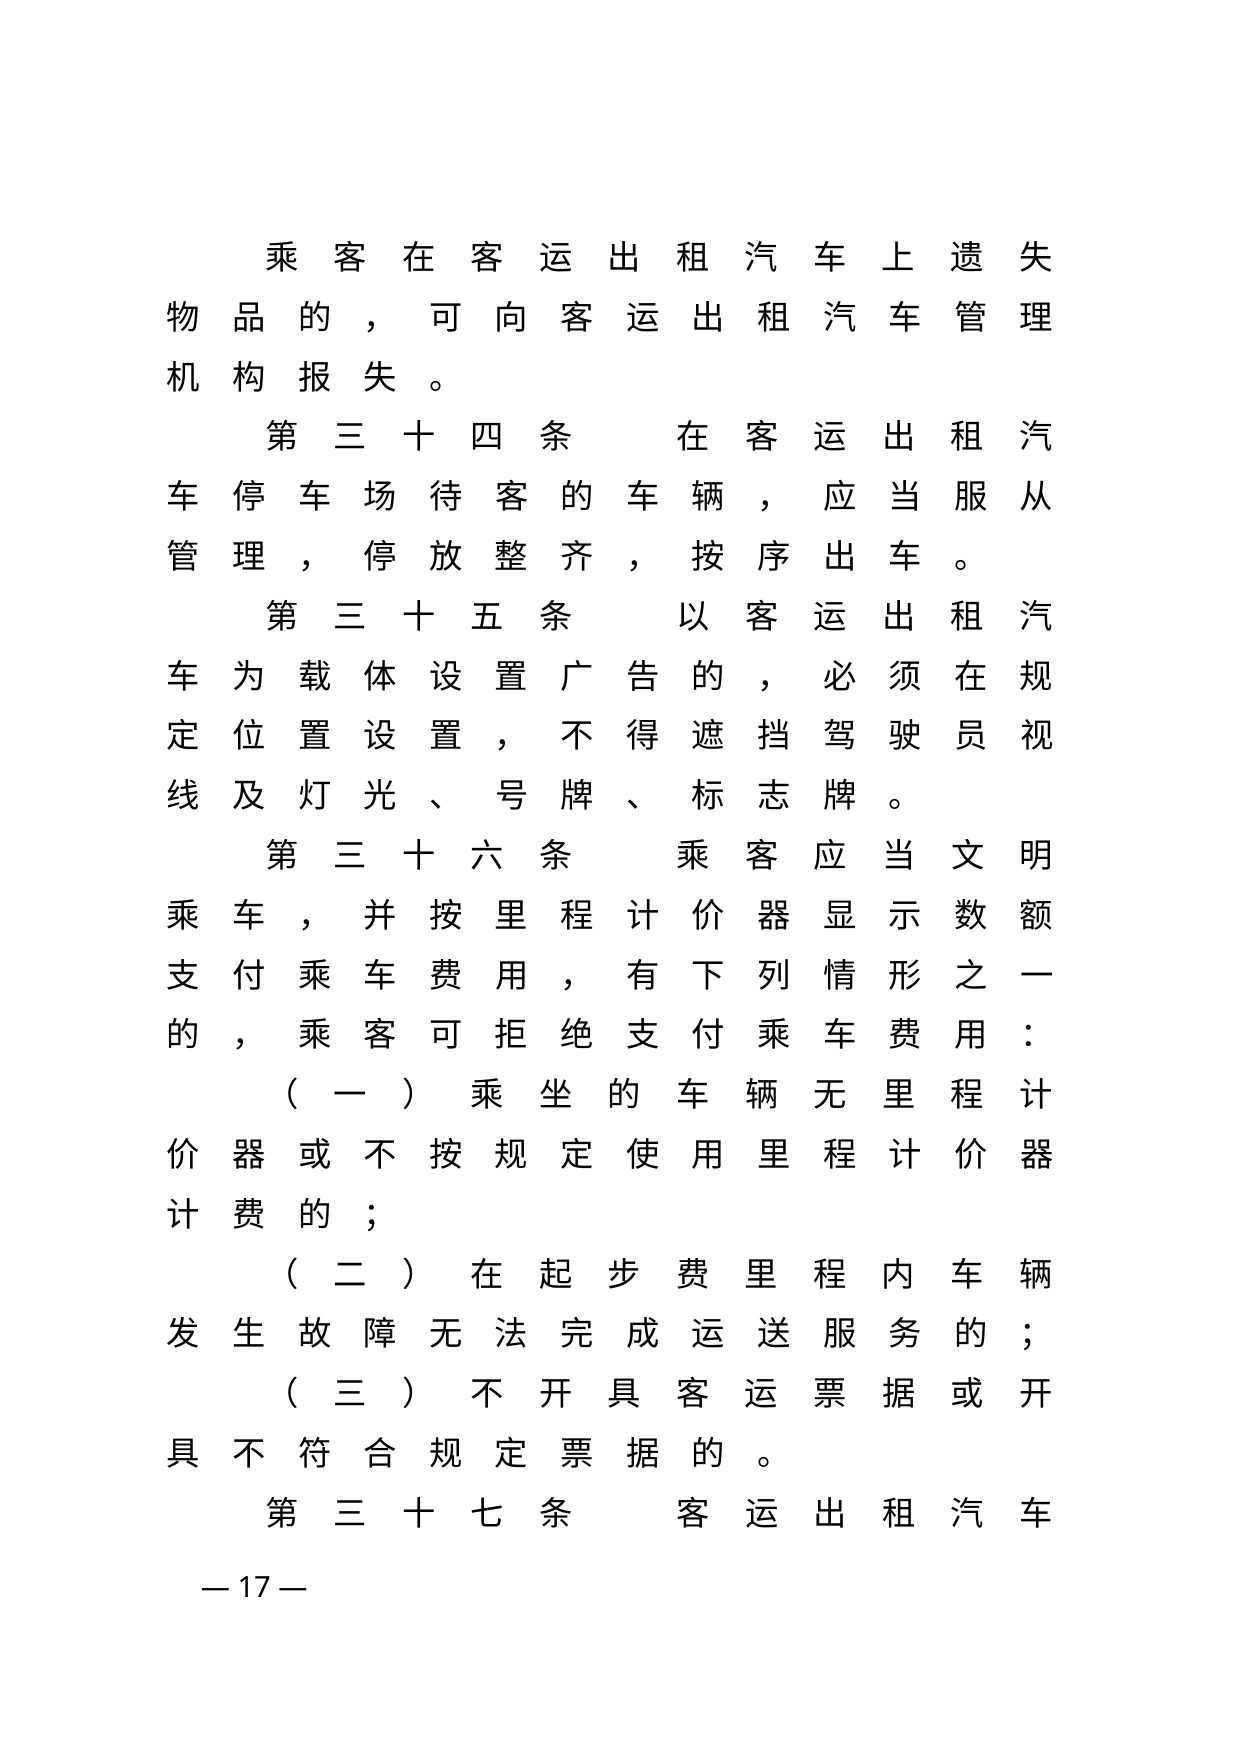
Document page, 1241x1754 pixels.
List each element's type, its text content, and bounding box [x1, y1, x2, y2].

text 第三十五条 以客运出租汽车为载体设置广告的，必须在规定位置设置，不得遮挡驾驶员视线及灯光、号牌、标志牌。 [167, 584, 1085, 823]
text （一）乘坐的车辆无里程计价器或不按规定使用里程计价器计费的； [167, 1062, 1085, 1242]
text 第三十四条 在客运出租汽车停车场待客的车辆，应当服从管理，停放整齐，按序出车。 [167, 404, 1085, 584]
text （三）不开具客运票据或开具不符合规定票据的。 [167, 1361, 1085, 1481]
text 乘客在客运出租汽车上遗失物品的，可向客运出租汽车管理机构报失。 [167, 225, 1085, 404]
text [167, 1481, 1085, 1541]
text 第三十六条 乘客应当文明乘车，并按里程计价器显示数额支付乘车费用，有下列情形之一的，乘客可拒绝支付乘车费用： [167, 823, 1085, 1062]
text （二）在起步费里程内车辆发生故障无法完成运送服务的； [167, 1242, 1085, 1361]
